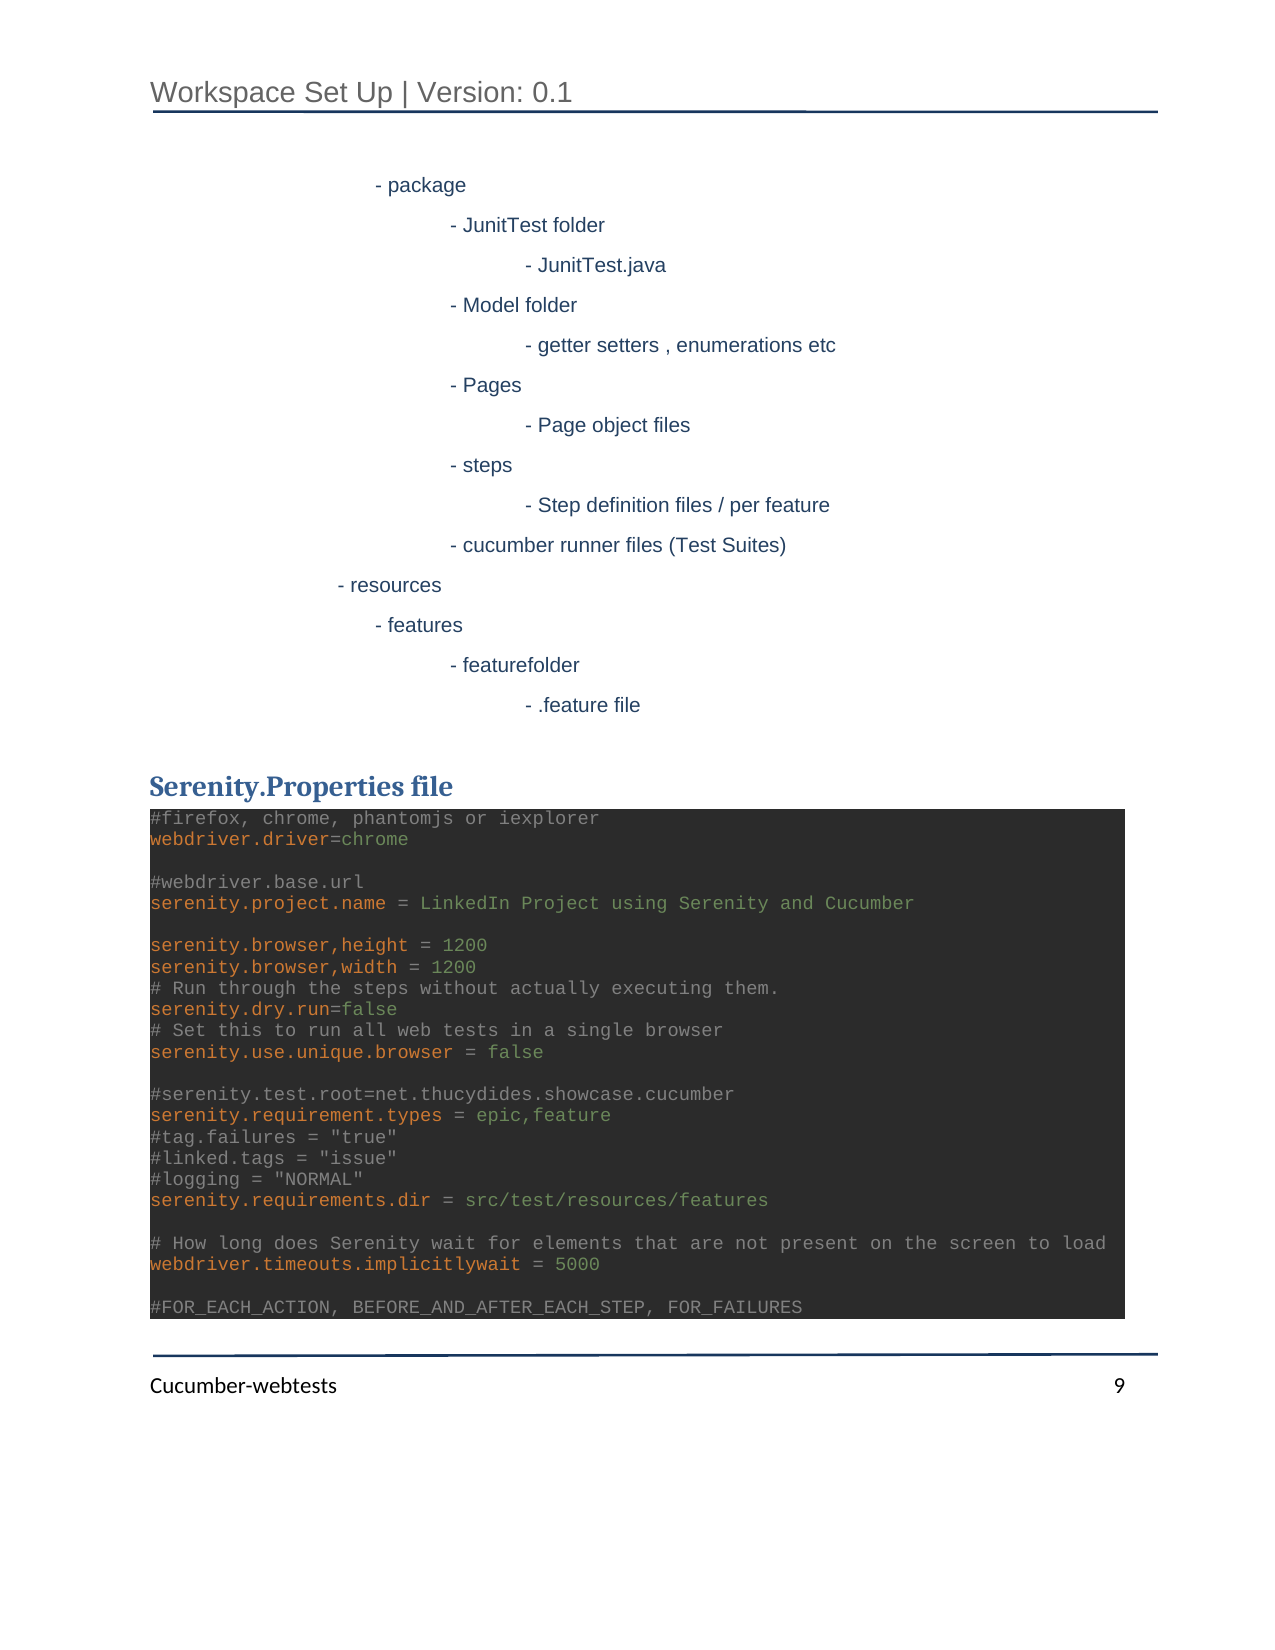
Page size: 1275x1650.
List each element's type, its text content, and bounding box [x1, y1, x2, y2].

text - JunitTest folder [337, 213, 1125, 237]
text - resources [337, 573, 1125, 597]
text - features [337, 613, 1125, 637]
text - Pages [337, 373, 1125, 397]
text - JunitTest.java [337, 253, 1125, 277]
text - Page object files [337, 413, 1125, 437]
text - featurefolder [337, 653, 1125, 677]
text - getter setters , enumerations etc [337, 333, 1125, 357]
text - Step definition files / per feature [337, 493, 1125, 517]
text - package [337, 173, 1125, 197]
subtitle Serenity.Properties file [150, 770, 1125, 804]
text - Model folder [337, 293, 1125, 317]
text - .feature file [337, 693, 1125, 717]
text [150, 809, 1125, 1319]
text - cucumber runner files (Test Suites) [337, 533, 1125, 557]
text - steps [337, 453, 1125, 477]
